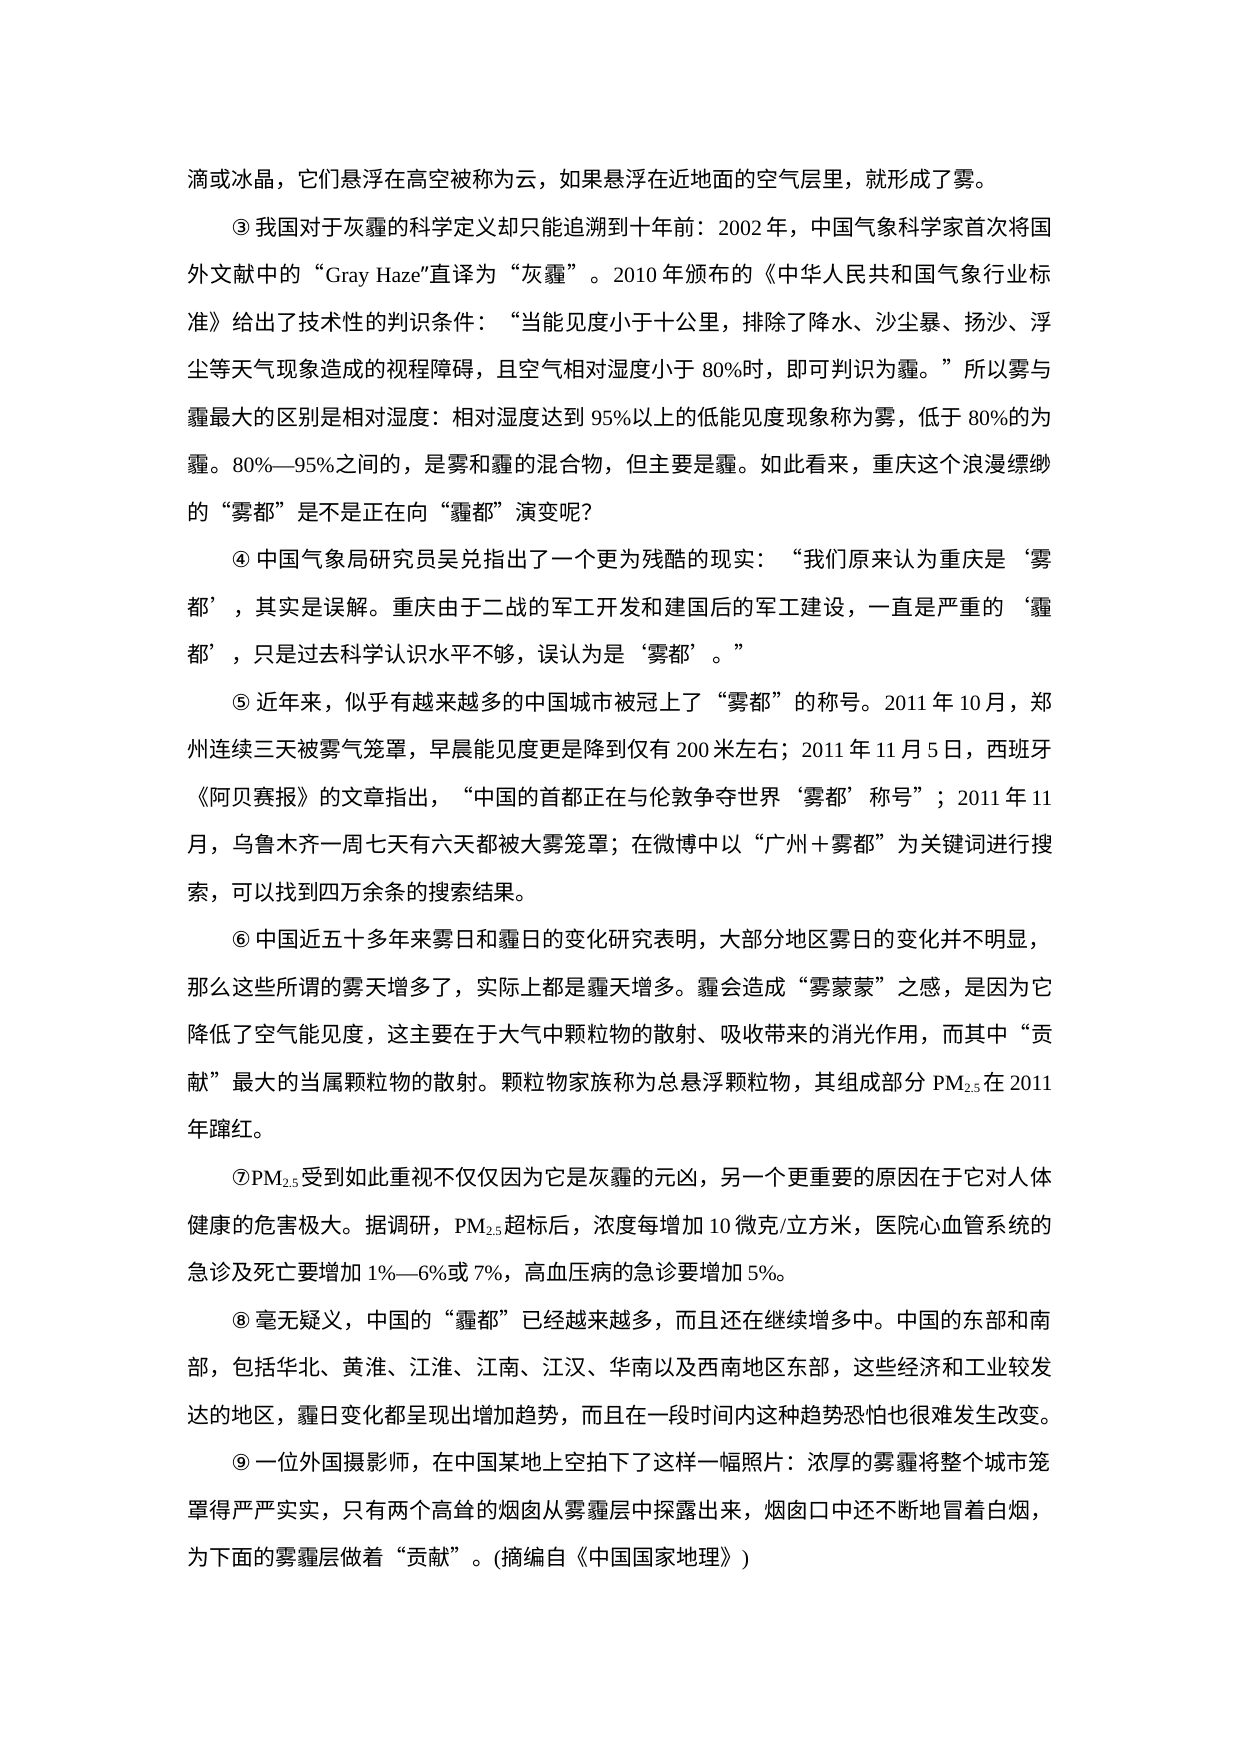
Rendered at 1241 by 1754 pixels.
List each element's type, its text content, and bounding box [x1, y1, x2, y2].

text ⑨一位外国摄影师，在中国某地上空拍下了这样一幅照片：浓厚的雾霾将整个城市笼罩得严严实实，只有两个高耸的烟囱从雾霾层中探露出来，烟囱口中还不断地冒着白烟，为下面的雾霾层做着“贡献”。(摘编自《中国国家地理》) [187, 1445, 1053, 1572]
text ⑥中国近五十多年来雾日和霾日的变化研究表明，大部分地区雾日的变化并不明显，那么这些所谓的雾天增多了，实际上都是霾天增多。霾会造成“雾蒙蒙”之感，是因为它降低了空气能见度，这主要在于大气中颗粒物的散射、吸收带来的消光作用，而其中“贡献”最大的当属颗粒物的散射。颗粒物家族称为总悬浮颗粒物，其组成部分PM2.5在2011年蹿红。 [187, 922, 1053, 1144]
text ⑧毫无疑义，中国的“霾都”已经越来越多，而且还在继续增多中。中国的东部和南部，包括华北、黄淮、江淮、江南、江汉、华南以及西南地区东部，这些经济和工业较发达的地区，霾日变化都呈现出增加趋势，而且在一段时间内这种趋势恐怕也很难发生改变。 [187, 1303, 1053, 1429]
text ④中国气象局研究员吴兑指出了一个更为残酷的现实：“我们原来认为重庆是‘雾都’，其实是误解。重庆由于二战的军工开发和建国后的军工建设，一直是严重的‘霾都’，只是过去科学认识水平不够，误认为是‘雾都’。” [187, 542, 1053, 669]
text ③我国对于灰霾的科学定义却只能追溯到十年前：2002年，中国气象科学家首次将国外文献中的“Gray Haze”直译为“灰霾”。2010年颁布的《中华人民共和国气象行业标准》给出了技术性的判识条件：“当能见度小于十公里，排除了降水、沙尘暴、扬沙、浮尘等天气现象造成的视程障碍，且空气相对湿度小于80%时，即可判识为霾。”所以雾与霾最大的区别是相对湿度：相对湿度达到95%以上的低能见度现象称为雾，低于80%的为霾。80%—95%之间的，是雾和霾的混合物，但主要是霾。如此看来，重庆这个浪漫缥缈的“雾都”是不是正在向“霾都”演变呢？ [187, 209, 1053, 526]
text ⑦PM2.5受到如此重视不仅仅因为它是灰霾的元凶，另一个更重要的原因在于它对人体健康的危害极大。据调研，PM2.5超标后，浓度每增加10微克/立方米，医院心血管系统的急诊及死亡要增加1%—6%或7%，高血压病的急诊要增加5%。 [187, 1160, 1053, 1287]
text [187, 162, 1053, 194]
text ⑤近年来，似乎有越来越多的中国城市被冠上了“雾都”的称号。2011年10月，郑州连续三天被雾气笼罩，早晨能见度更是降到仅有200米左右；2011年11月5日，西班牙《阿贝赛报》的文章指出，“中国的首都正在与伦敦争夺世界‘雾都’称号”；2011年11月，乌鲁木齐一周七天有六天都被大雾笼罩；在微博中以“广州＋雾都”为关键词进行搜索，可以找到四万余条的搜索结果。 [187, 685, 1053, 907]
